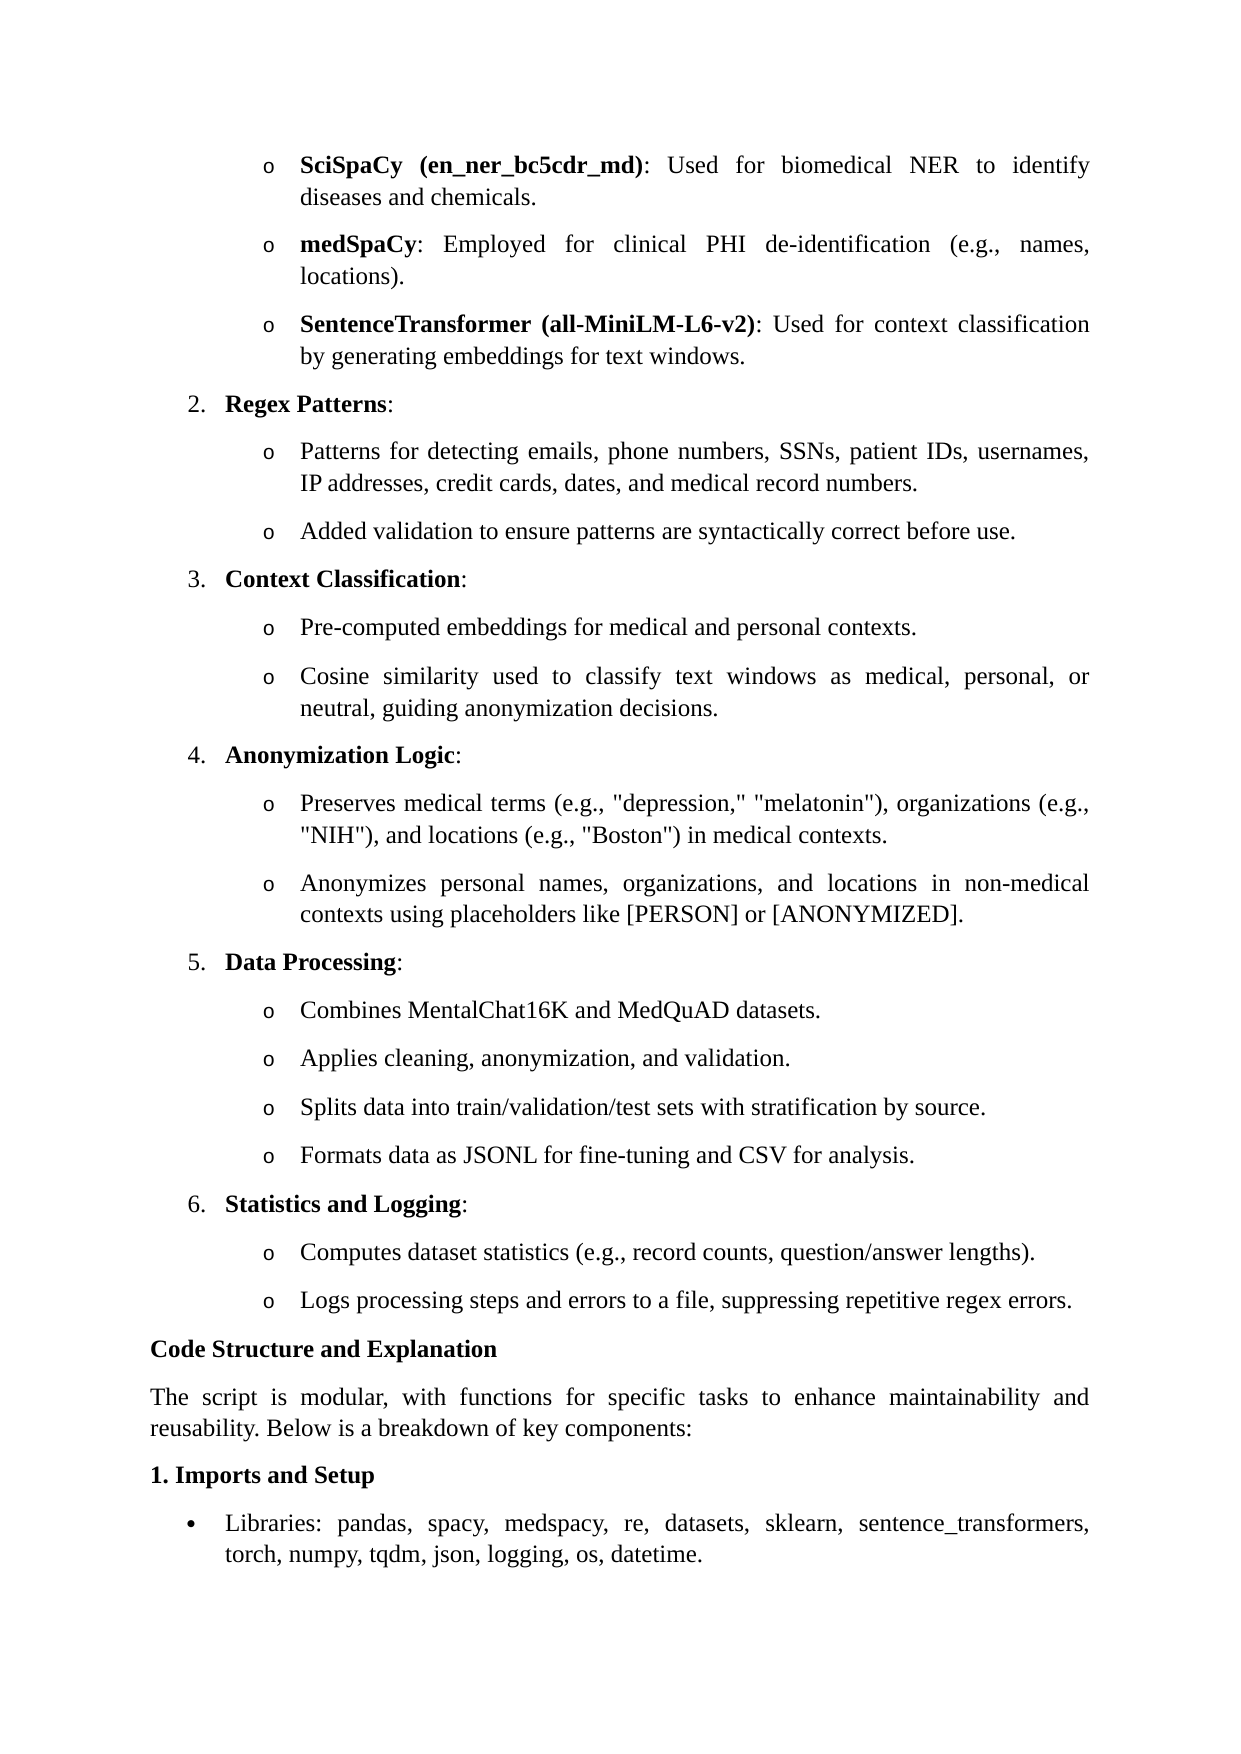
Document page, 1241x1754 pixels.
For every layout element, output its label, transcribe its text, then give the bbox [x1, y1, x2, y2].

text The script is modular, with functions for specific tasks to enhance maintainability and reusability. Below is a breakdown of key components: [150, 1382, 1090, 1441]
list Regex Patterns: [187, 389, 1090, 417]
list Splits data into train/validation/test sets with stratification by source. [262, 1092, 1090, 1122]
text Code Structure and Explanation [150, 1334, 1090, 1363]
list Libraries: pandas, spacy, medspacy, re, datasets, sklearn, sentence_transformers, torch, numpy, tqdm, json, logging, os, datetime. [187, 1508, 1090, 1568]
list Added validation to ensure patterns are syntactically correct before use. [262, 516, 1090, 546]
list Formats data as JSONL for fine-tuning and CSV for analysis. [262, 1141, 1090, 1170]
text 1. Imports and Setup [150, 1460, 1090, 1489]
list Anonymization Logic: [187, 740, 1090, 769]
list Combines MentalChat16K and MedQuAD datasets. [262, 995, 1090, 1024]
list Logs processing steps and errors to a file, suppressing repetitive regex errors. [262, 1285, 1090, 1315]
list Computes dataset statistics (e.g., record counts, question/answer lengths). [262, 1237, 1090, 1266]
list SentenceTransformer (all-MiniLM-L6-v2): Used for context classification by generating embeddings for text windows. [262, 309, 1090, 370]
list Cosine similarity used to classify text windows as medical, personal, or neutral, guiding anonymization decisions. [262, 661, 1090, 721]
list Pre-computed embeddings for medical and personal contexts. [262, 612, 1090, 642]
list Preserves medical terms (e.g., "depression," "melatonin"), organizations (e.g., "NIH"), and locations (e.g., "Boston") in medical contexts. [262, 788, 1090, 849]
list SciSpaCy (en_ner_bc5cdr_md): Used for biomedical NER to identify diseases and chemicals. [262, 150, 1090, 211]
list Anonymizes personal names, organizations, and locations in non-medical contexts using placeholders like [PERSON] or [ANONYMIZED]. [262, 868, 1090, 928]
list medSpaCy: Employed for clinical PHI de-identification (e.g., names, locations). [262, 229, 1090, 290]
list Context Classification: [187, 564, 1090, 593]
list Applies cleaning, anonymization, and validation. [262, 1043, 1090, 1073]
list Patterns for detecting emails, phone numbers, SSNs, patient IDs, usernames, IP addresses, credit cards, dates, and medical record numbers. [262, 436, 1090, 497]
list Statistics and Logging: [187, 1189, 1090, 1218]
list Data Processing: [187, 947, 1090, 976]
